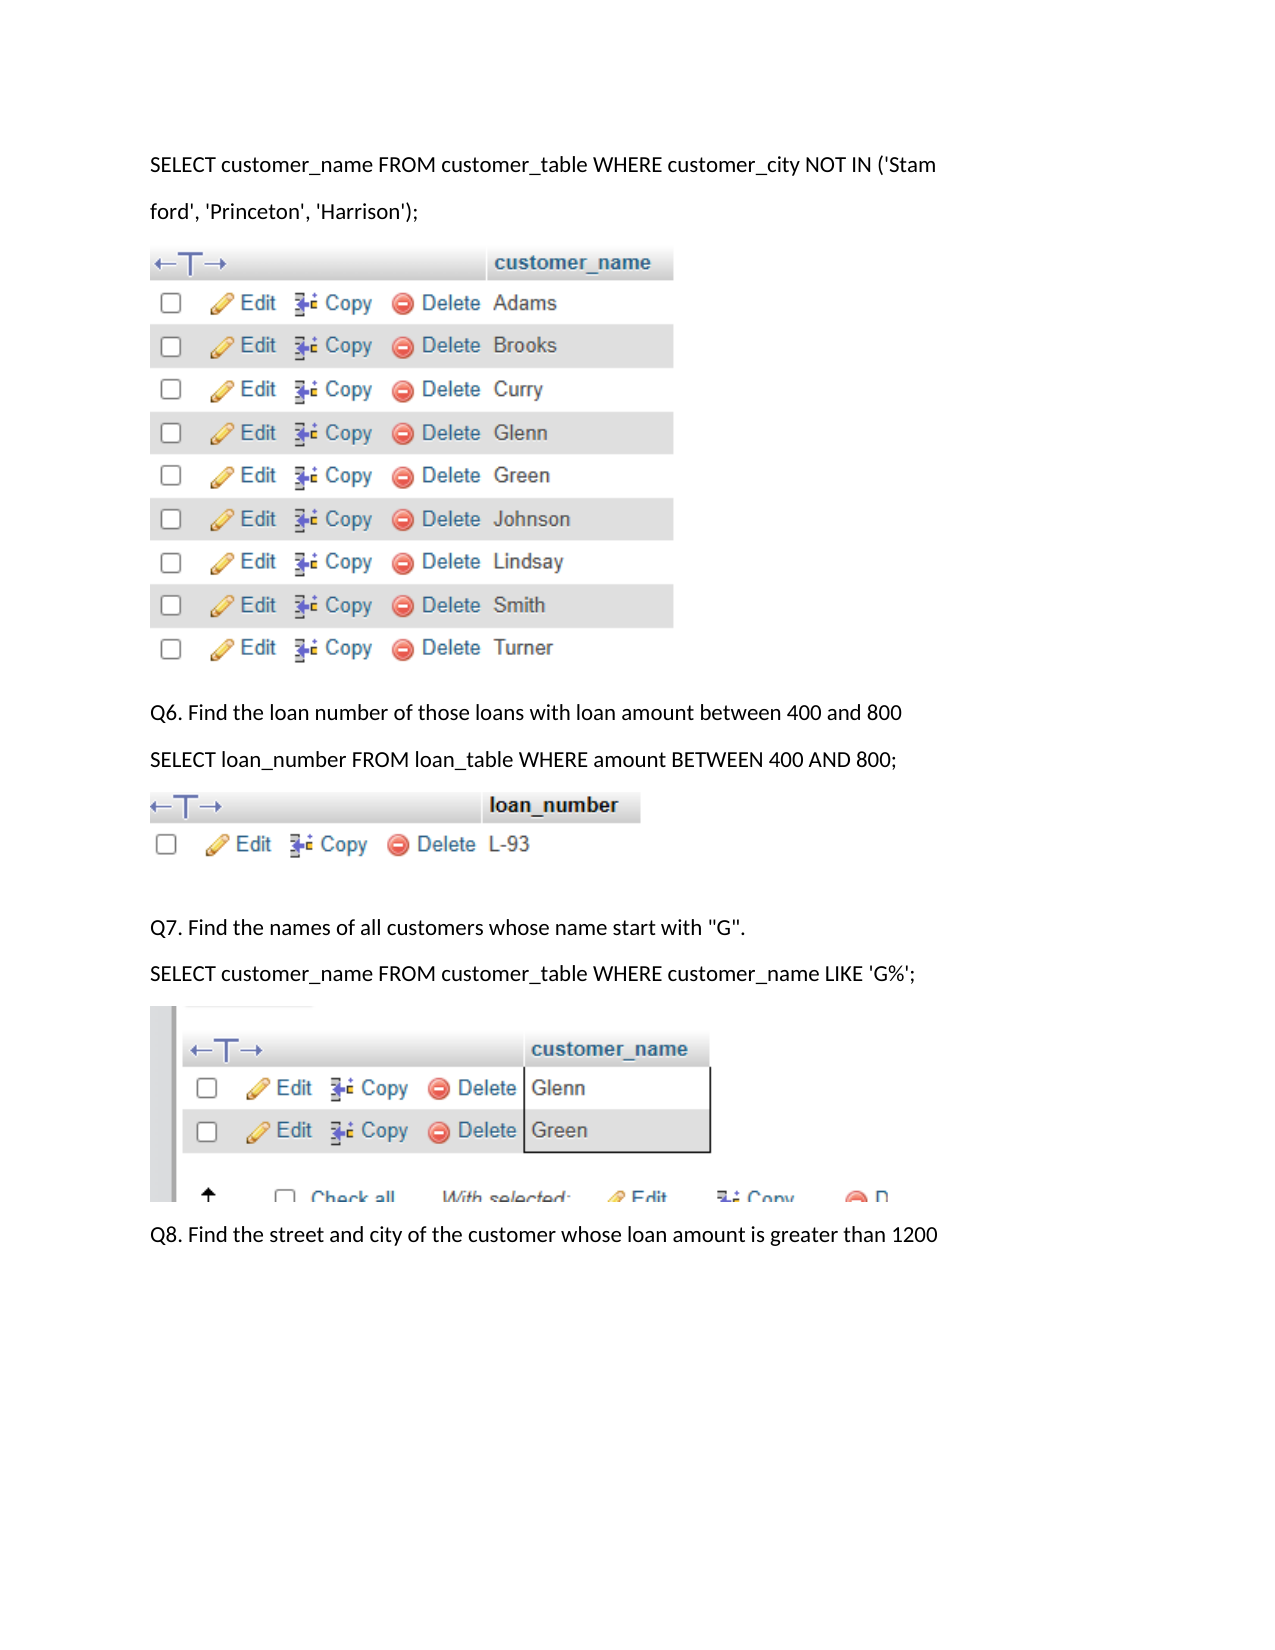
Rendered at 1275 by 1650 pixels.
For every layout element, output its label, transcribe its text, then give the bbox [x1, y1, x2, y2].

picture [150, 243, 719, 680]
text ford', 'Princeton', 'Harrison'); [150, 197, 1125, 225]
picture [150, 1006, 888, 1202]
picture [150, 792, 708, 894]
text Q8. Find the street and city of the customer whose loan amount is greater than 1200 [150, 1221, 1125, 1249]
text SELECT customer_name FROM customer_table WHERE customer_city NOT IN ('Stam [150, 150, 1125, 178]
text SELECT customer_name FROM customer_table WHERE customer_name LIKE 'G%'; [150, 959, 1125, 988]
text Q6. Find the loan number of those loans with loan amount between 400 and 800 [150, 698, 1125, 727]
text SELECT loan_number FROM loan_table WHERE amount BETWEEN 400 AND 800; [150, 745, 1125, 773]
text Q7. Find the names of all customers whose name start with "G". [150, 913, 1125, 941]
